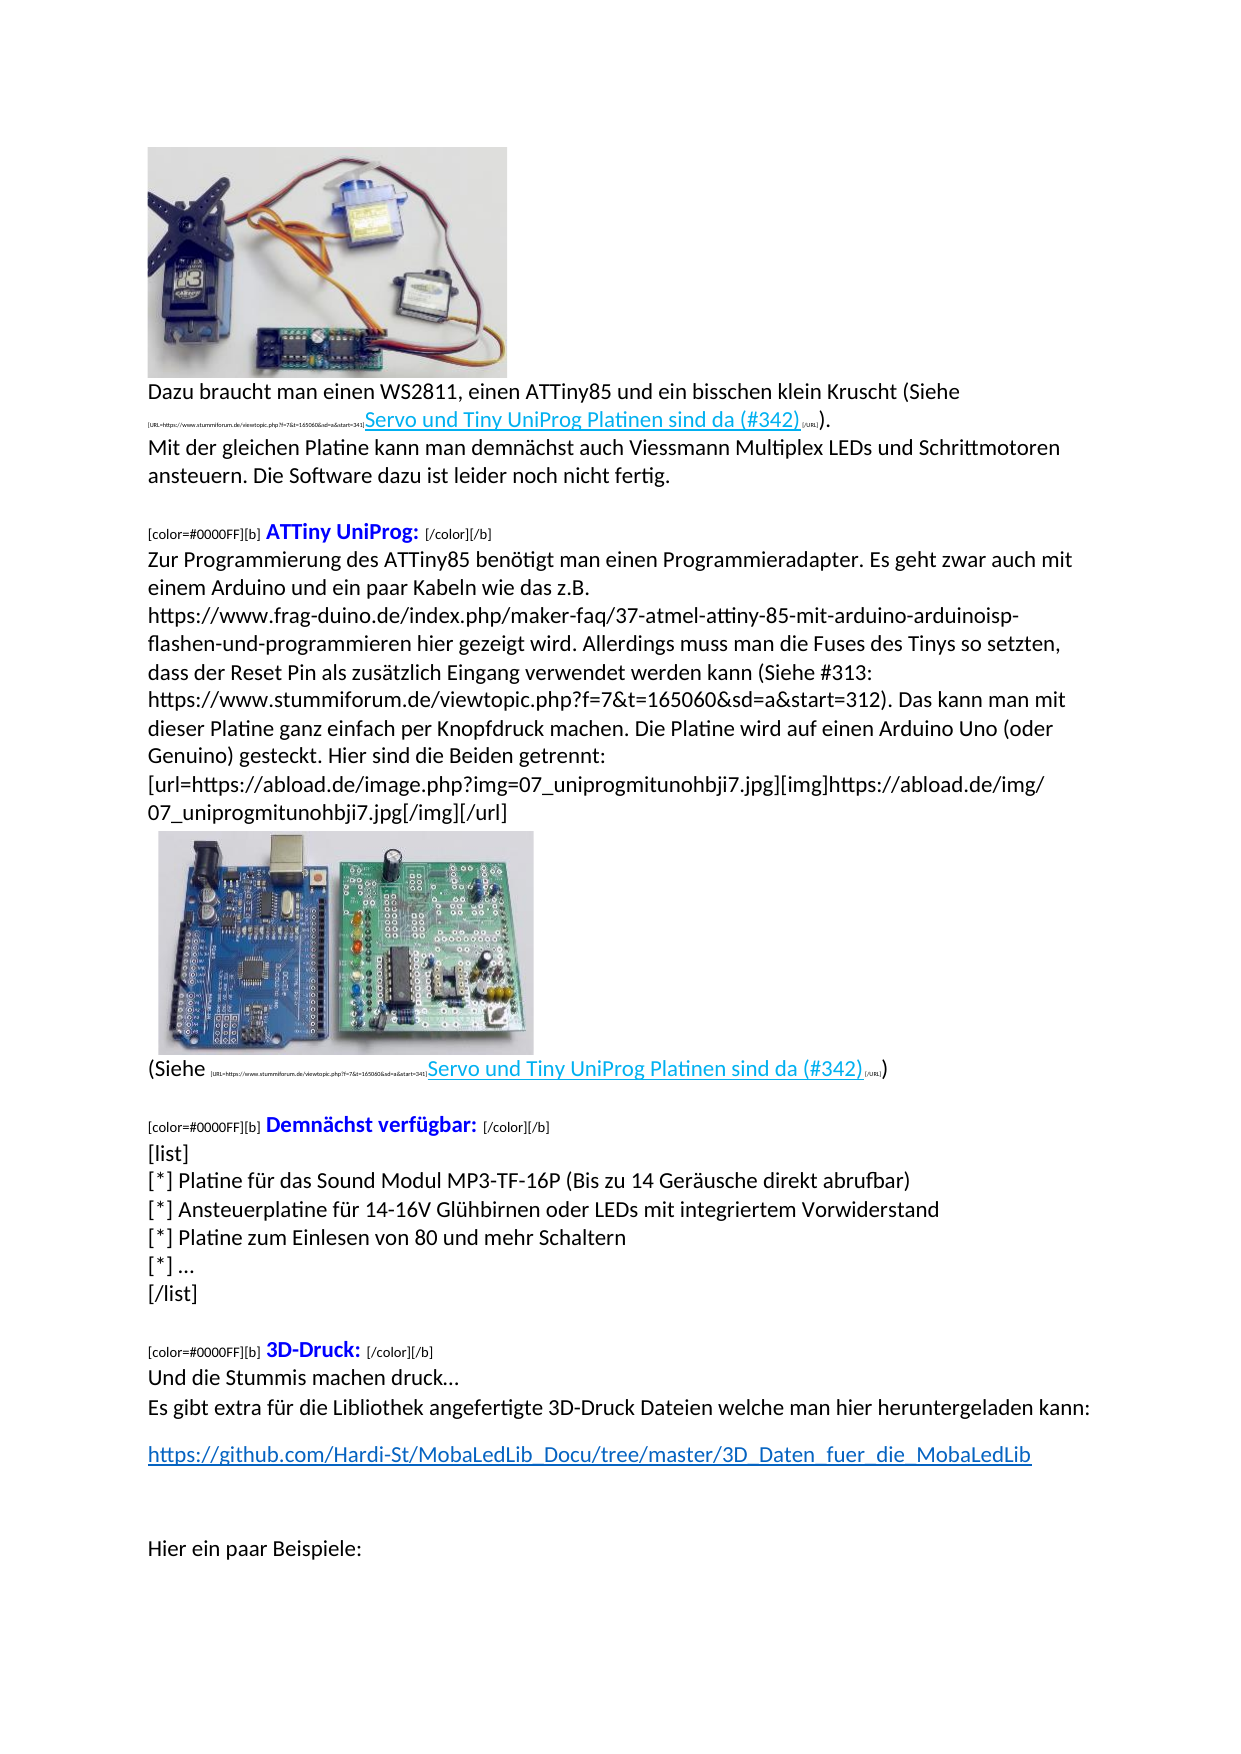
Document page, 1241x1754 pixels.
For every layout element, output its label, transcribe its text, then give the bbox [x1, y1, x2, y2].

text [*] … [148, 1251, 1093, 1279]
text [*] Platine zum Einlesen von 80 und mehr Schaltern [148, 1223, 1093, 1251]
text [color=#0000FF][b] Demnächst verfügbar: [/color][/b] [148, 1111, 1093, 1139]
picture [147, 147, 508, 378]
text Zur Programmierung des ATTiny85 benötigt man einen Programmieradapter. Es geht zwar auch mit einem Arduino und ein paar Kabeln wie das z.B. https://www.frag-duino.de/index.php/maker-faq/37-atmel-attiny-85-mit-arduino-arduinoisp-flashen-und-programmieren hier gezeigt wird. Allerdings muss man die Fuses des Tinys so setzten, dass der Reset Pin als zusätzlich Eingang verwendet werden kann (Siehe #313: https://www.stummiforum.de/viewtopic.php?f=7&t=165060&sd=a&start=312). Das kann man mit dieser Platine ganz einfach per Knopfdruck machen. Die Platine wird auf einen Arduino Uno (oder Genuino) gesteckt. Hier sind die Beiden getrennt: [148, 546, 1093, 770]
text [url=https://abload.de/image.php?img=07_uniprogmitunohbji7.jpg][img]https://abload.de/img/07_uniprogmitunohbji7.jpg[/img][/url] [148, 770, 1093, 826]
text [color=#0000FF][b] 3D-Druck: [/color][/b] [148, 1335, 1093, 1363]
text Hier ein paar Beispiele: [148, 1534, 1093, 1562]
text [*] Platine für das Sound Modul MP3-TF-16P (Bis zu 14 Geräusche direkt abrufbar) [148, 1167, 1093, 1195]
picture [158, 831, 534, 1055]
text [*] Ansteuerplatine für 14-16V Glühbirnen oder LEDs mit integriertem Vorwiderstand [148, 1195, 1093, 1223]
text Und die Stummis machen druck… Es gibt extra für die Libliothek angefertigte 3D-Druck Dateien welche man hier heruntergeladen kann: [148, 1363, 1093, 1421]
text https://github.com/Hardi-St/MobaLedLib_Docu/tree/master/3D_Daten_fuer_die_MobaLedLib [148, 1440, 1093, 1468]
text [/list] [148, 1279, 1093, 1307]
text Mit der gleichen Platine kann man demnächst auch Viessmann Multiplex LEDs und Schrittmotoren ansteuern. Die Software dazu ist leider noch nicht fertig. [148, 433, 1093, 489]
text [list] [148, 1139, 1093, 1167]
text [color=#0000FF][b] ATTiny UniProg: [/color][/b] [148, 517, 1093, 546]
